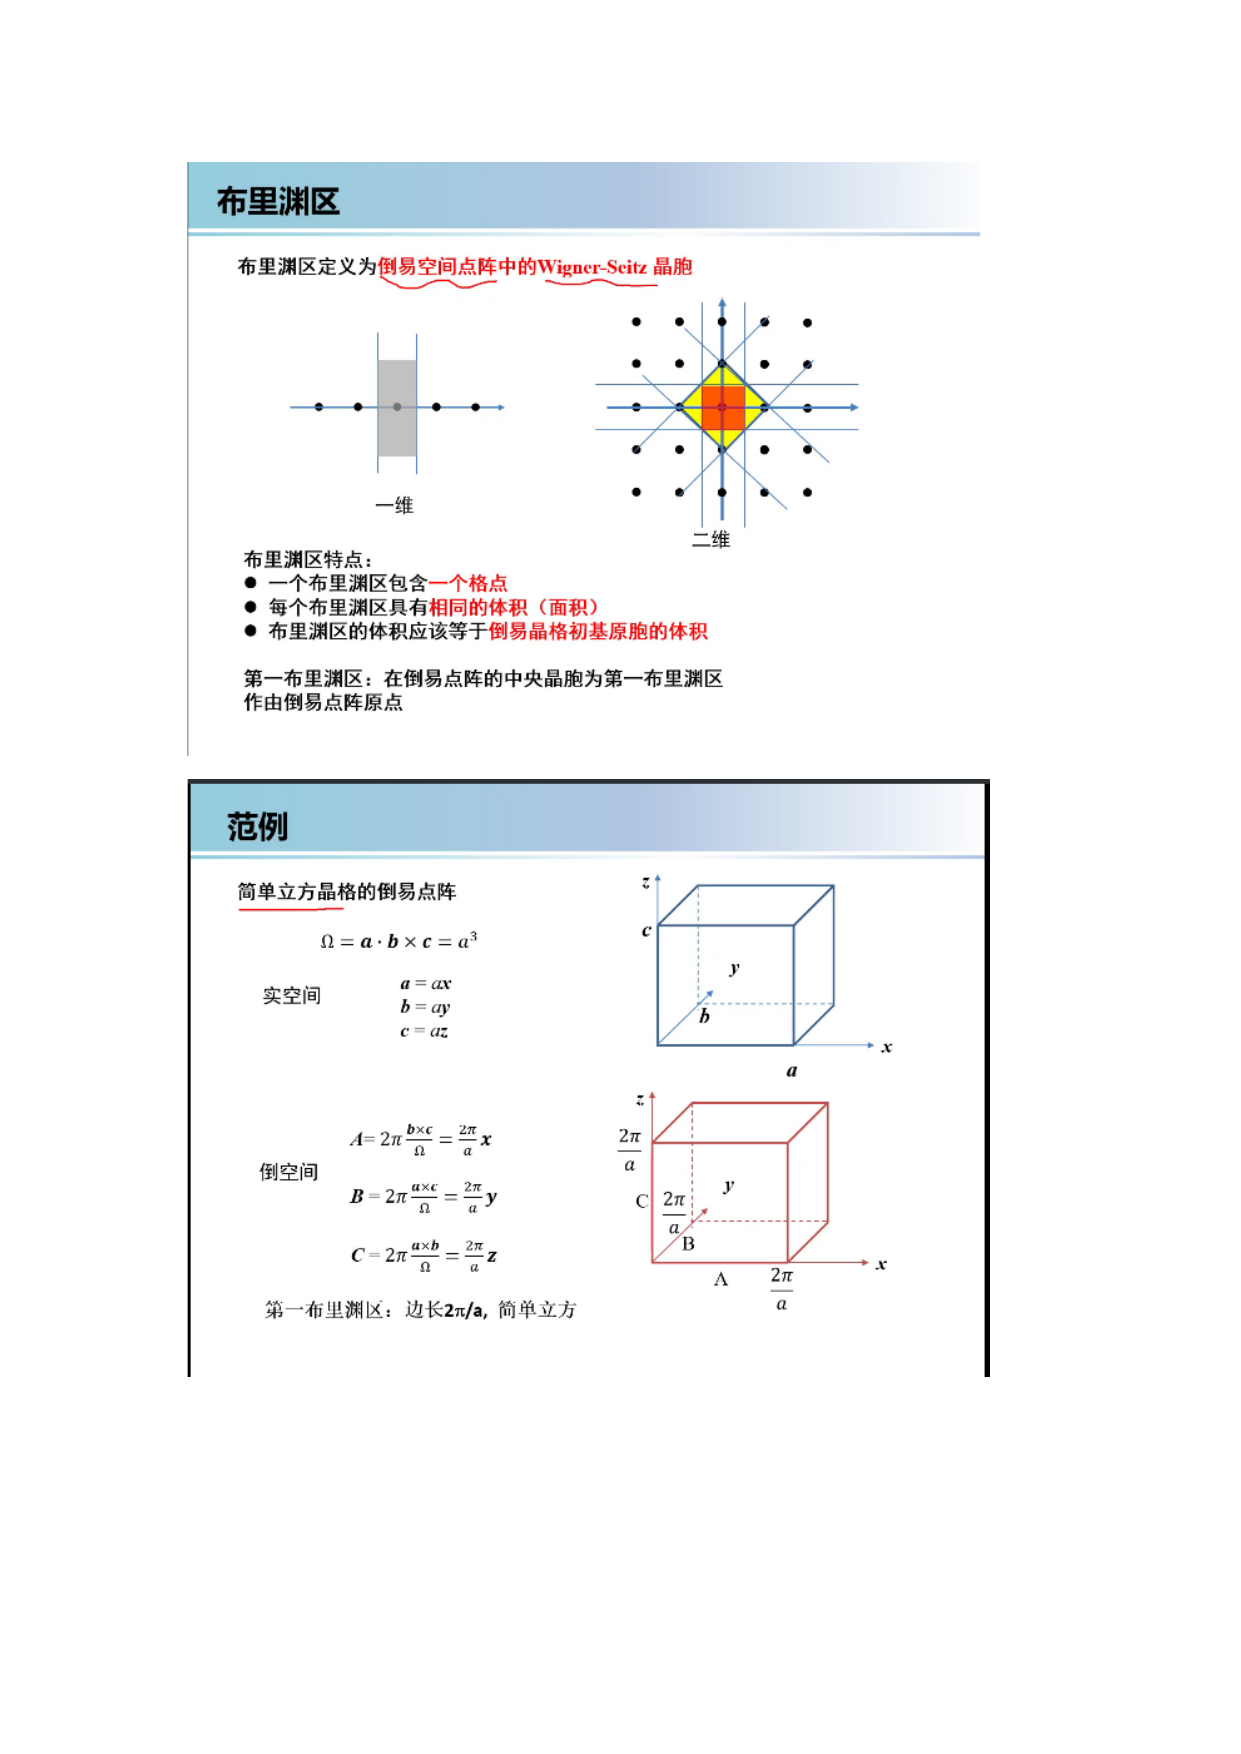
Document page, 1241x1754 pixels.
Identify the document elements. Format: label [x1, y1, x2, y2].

picture [187, 162, 980, 756]
picture [187, 779, 990, 1377]
